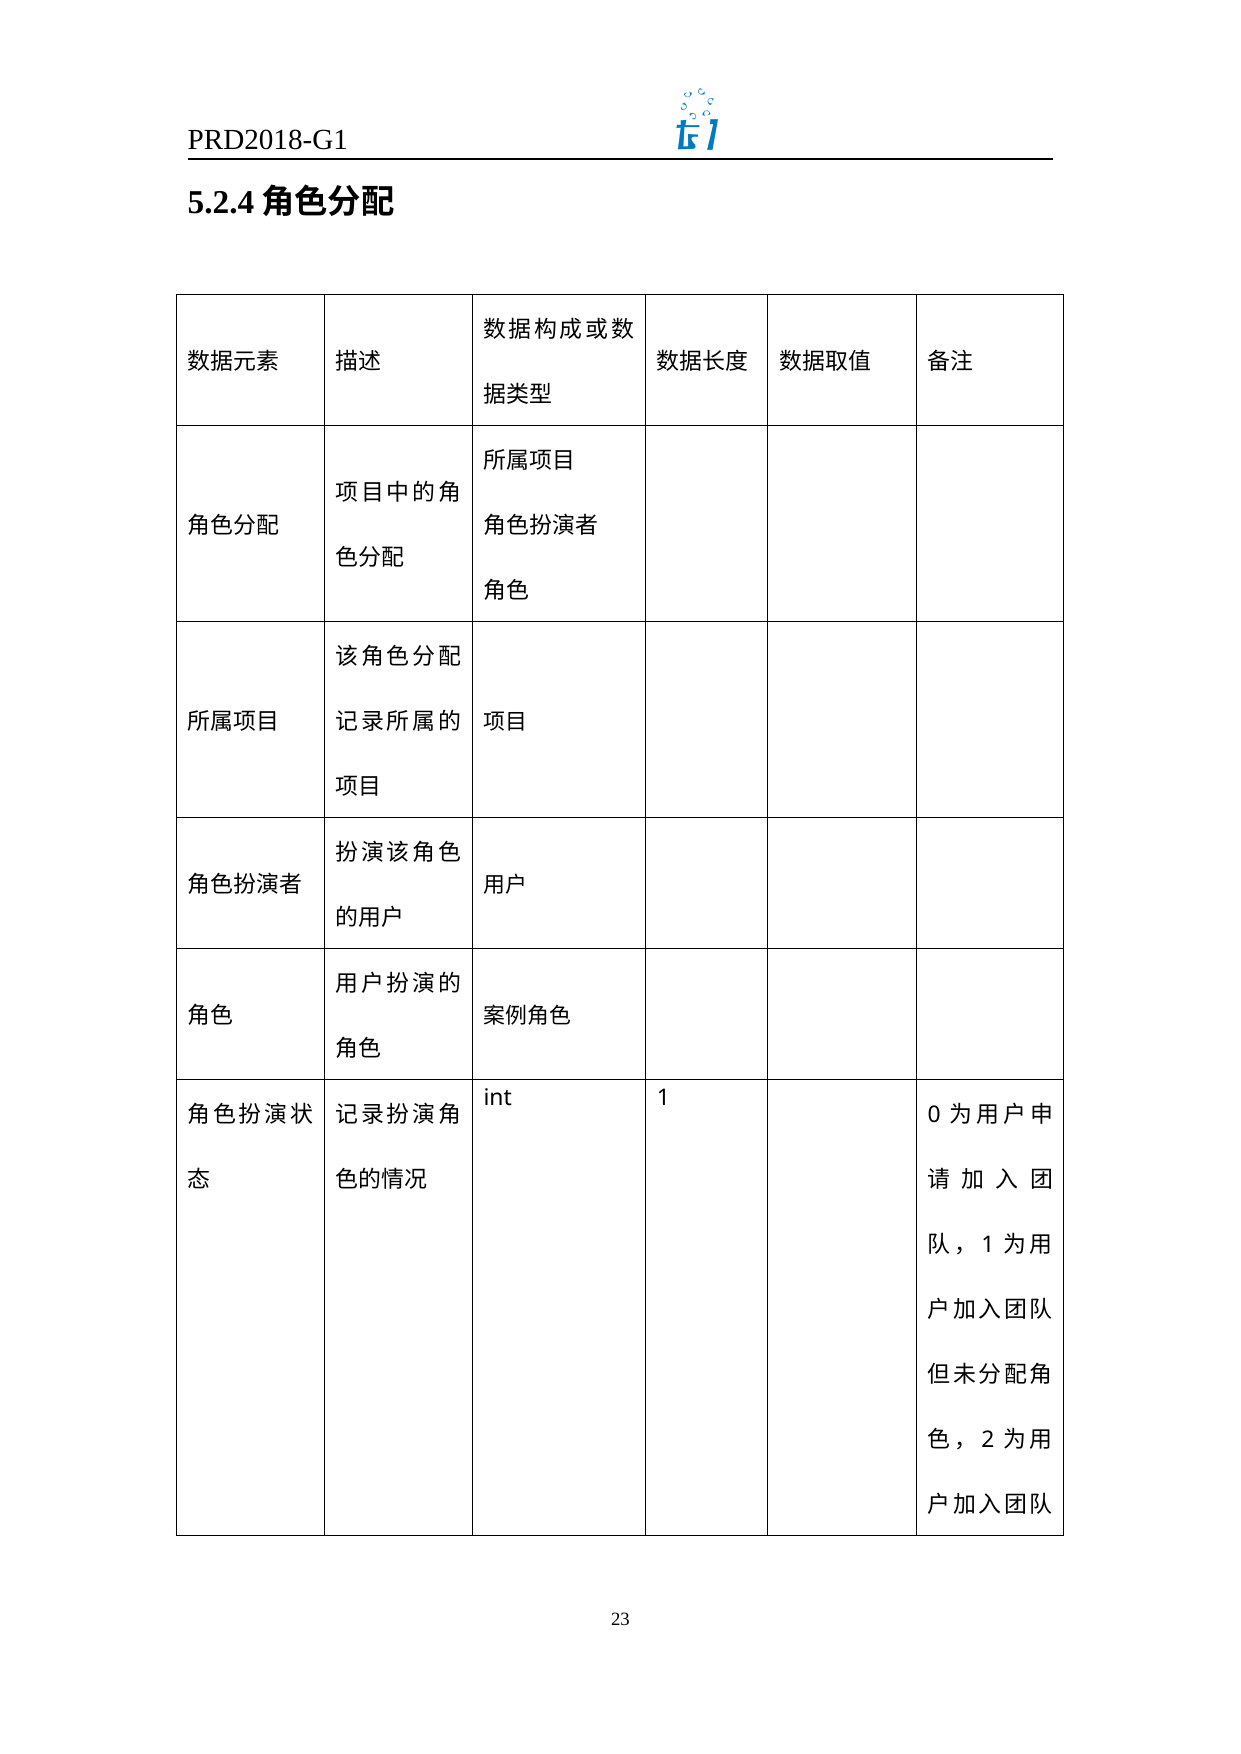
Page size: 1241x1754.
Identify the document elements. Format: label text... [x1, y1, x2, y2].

table_cell 项目中的角色分配 [325, 426, 472, 621]
table_cell [768, 426, 916, 621]
table_cell [917, 818, 1063, 948]
table_header 备注 [917, 295, 1063, 425]
table_cell 所属项目 角色扮演者 角色 [473, 426, 645, 621]
table_cell 用户 [473, 818, 645, 948]
table_cell 1 [646, 1080, 767, 1535]
table_cell 0为用户申请加入团队，1为用户加入团队但未分配角色，2为用户加入团队并正式扮演某一角色 [917, 1080, 1063, 1535]
table_cell [917, 426, 1063, 621]
table_header 数据元素 [177, 295, 324, 425]
table_cell 该角色分配记录所属的项目 [325, 622, 472, 817]
table_cell [646, 949, 767, 1079]
table_cell int [473, 1080, 645, 1535]
table_cell 用户扮演的角色 [325, 949, 472, 1079]
subtitle 5.2.4角色分配 [187, 167, 1053, 232]
table_cell 角色 [177, 949, 324, 1079]
table_cell [768, 818, 916, 948]
table_cell 角色分配 [177, 426, 324, 621]
table_header 数据长度 [646, 295, 767, 425]
table_cell [646, 426, 767, 621]
table_cell [768, 622, 916, 817]
table_cell [917, 622, 1063, 817]
table_cell 项目 [473, 622, 645, 817]
table_cell 角色扮演者 [177, 818, 324, 948]
table_cell 角色扮演状态 [177, 1080, 324, 1535]
table_cell 扮演该角色的用户 [325, 818, 472, 948]
table_header 数据取值 [768, 295, 916, 425]
table_cell 案例角色 [473, 949, 645, 1079]
table_header 数据构成或数据类型 [473, 295, 645, 425]
table_cell [768, 949, 916, 1079]
table_cell 记录扮演角色的情况 [325, 1080, 472, 1535]
picture [676, 88, 719, 150]
table_cell [917, 949, 1063, 1079]
table_cell [646, 622, 767, 817]
table_header 描述 [325, 295, 472, 425]
table_cell [768, 1080, 916, 1535]
table_cell [646, 818, 767, 948]
table_cell 所属项目 [177, 622, 324, 817]
